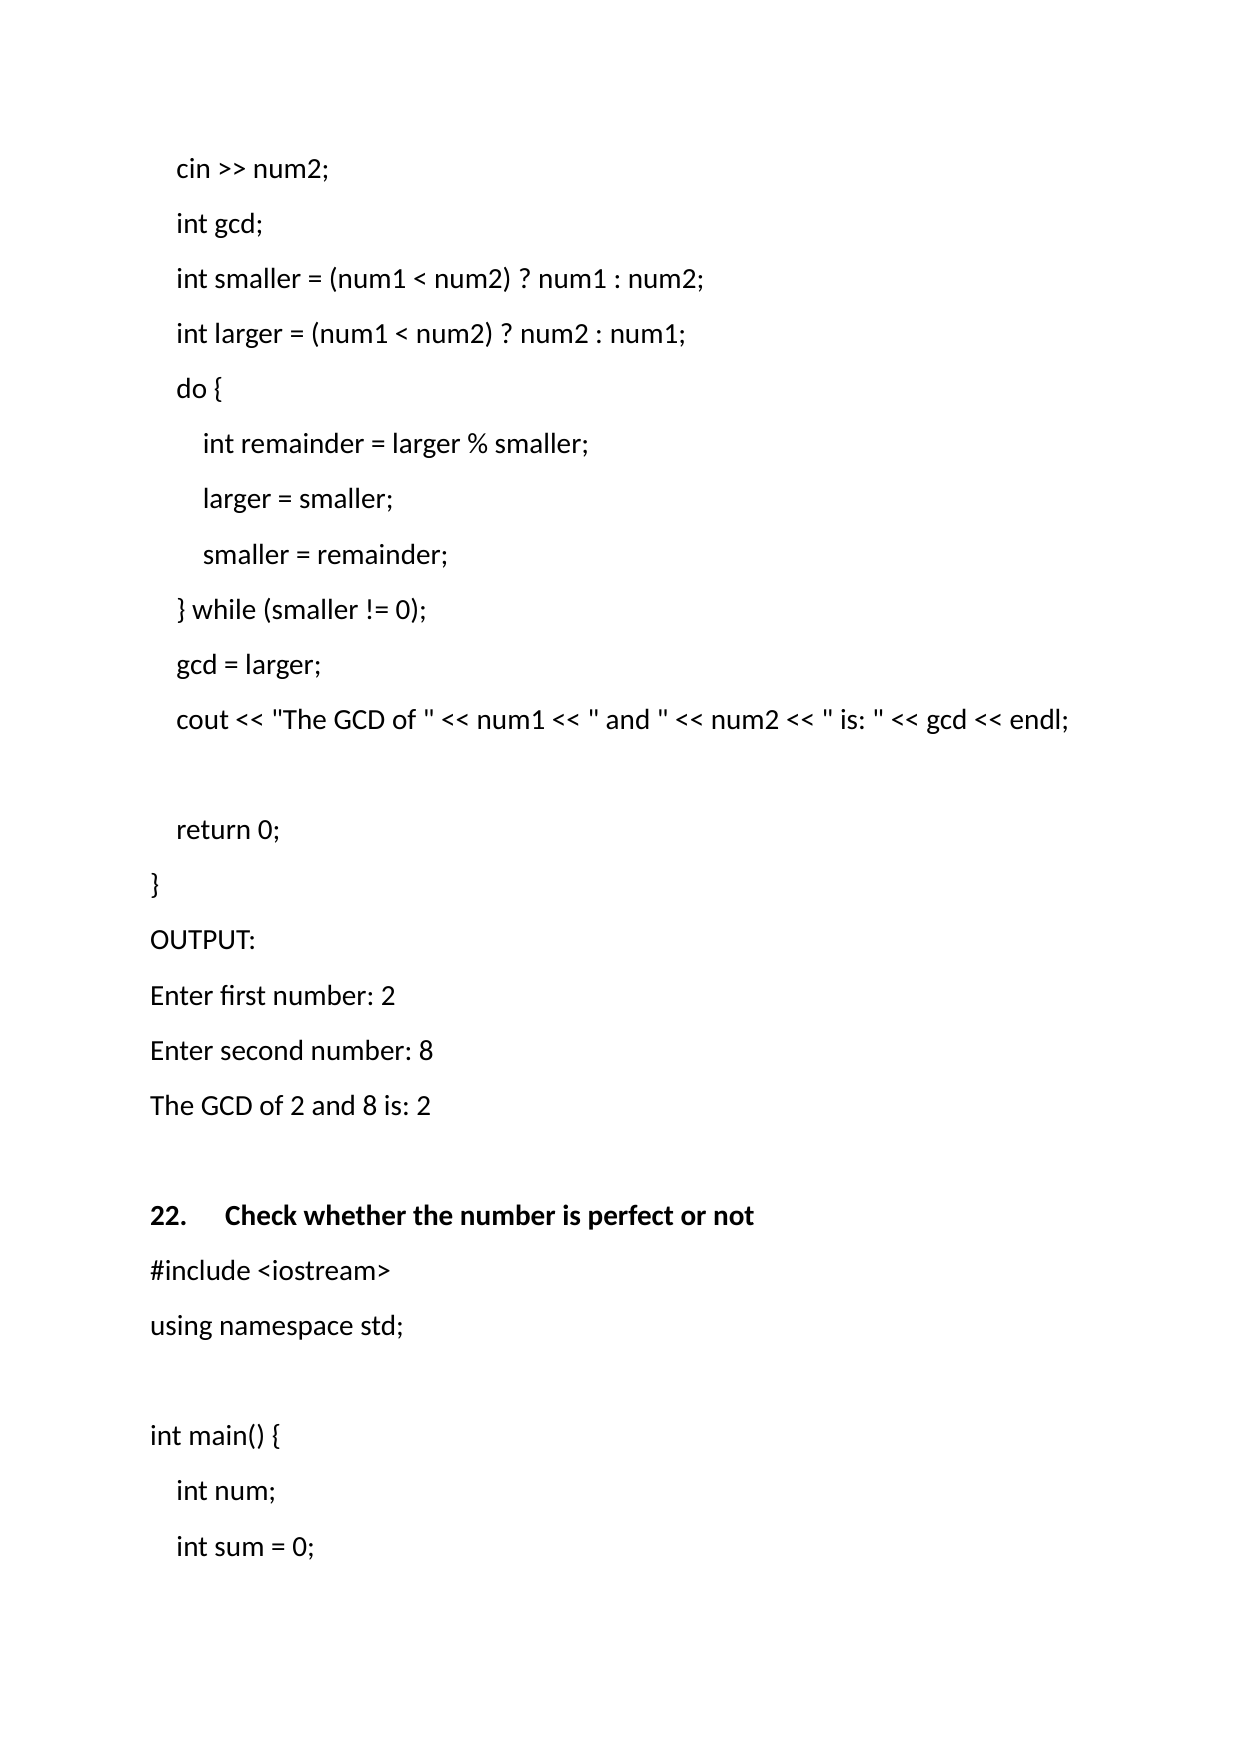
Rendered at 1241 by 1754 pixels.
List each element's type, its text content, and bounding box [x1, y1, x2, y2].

text int sum = 0; [150, 1528, 1090, 1563]
text return 0; [150, 811, 1090, 847]
text Enter first number: 2 [150, 977, 1090, 1012]
text int remainder = larger % smaller; [150, 426, 1090, 461]
text larger = smaller; [150, 481, 1090, 516]
text 22. Check whether the number is perfect or not [150, 1197, 1090, 1233]
text do { [150, 370, 1090, 406]
text int larger = (num1 < num2) ? num2 : num1; [150, 315, 1090, 351]
text Enter second number: 8 [150, 1032, 1090, 1067]
text } [150, 866, 1090, 902]
text cin >> num2; [150, 150, 1090, 186]
text int main() { [150, 1417, 1090, 1453]
text using namespace std; [150, 1307, 1090, 1343]
text gcd = larger; [150, 646, 1090, 682]
text #include <iostream> [150, 1252, 1090, 1288]
text } while (smaller != 0); [150, 591, 1090, 626]
text OUTPUT: [150, 921, 1090, 957]
text The GCD of 2 and 8 is: 2 [150, 1087, 1090, 1122]
text cout << "The GCD of " << num1 << " and " << num2 << " is: " << gcd << endl; [150, 701, 1090, 737]
text int smaller = (num1 < num2) ? num1 : num2; [150, 260, 1090, 296]
text int num; [150, 1472, 1090, 1508]
text int gcd; [150, 205, 1090, 241]
text smaller = remainder; [150, 536, 1090, 571]
